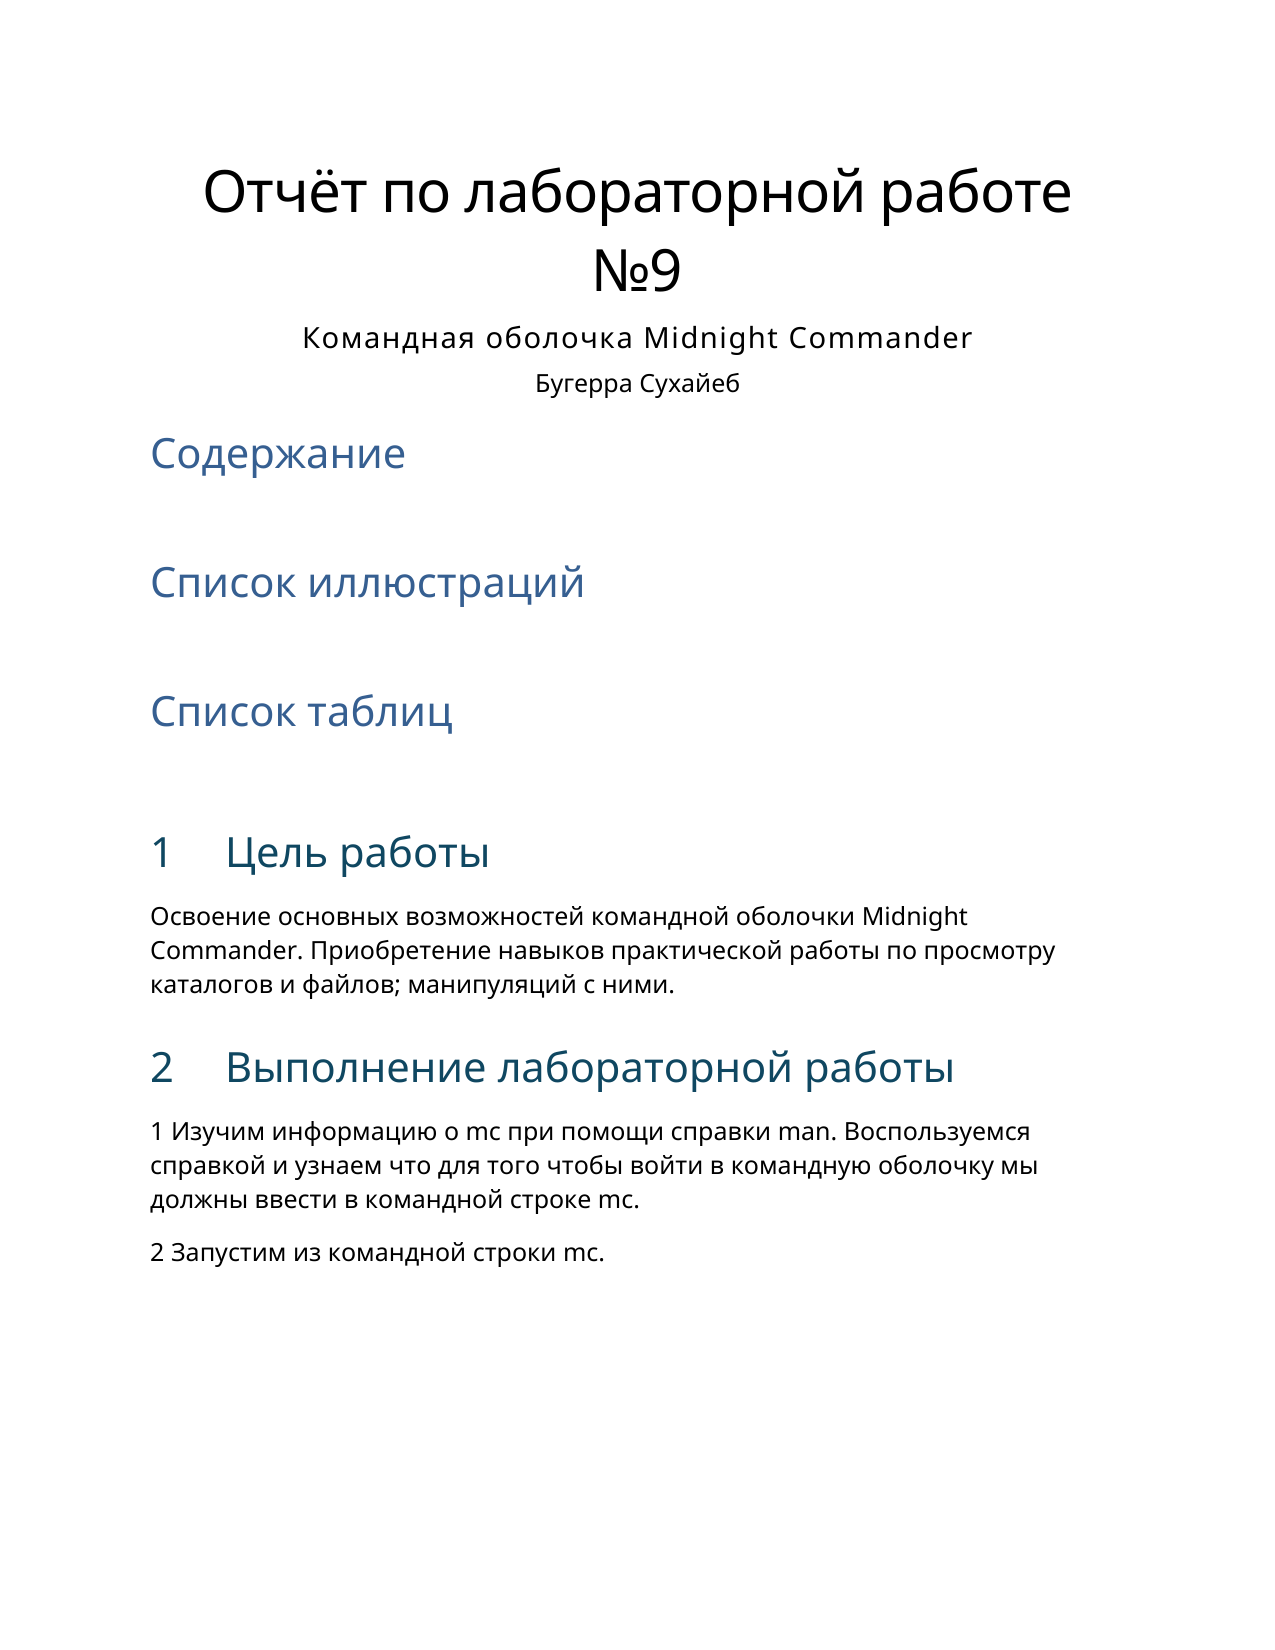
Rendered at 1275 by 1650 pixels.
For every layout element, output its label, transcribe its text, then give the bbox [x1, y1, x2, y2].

subtitle 2 Выполнение лабораторной работы [150, 1038, 1125, 1095]
text Бугерра Сухайеб [150, 365, 1125, 399]
title Отчёт по лабораторной работе №9 [150, 150, 1125, 309]
subtitle 1 Цель работы [150, 823, 1125, 879]
text 1 Изучим информацию о mc при помощи справки man. Воспользуемся справкой и узнаем что для того чтобы войти в командную оболочку мы должны ввести в командной строке mc. [150, 1113, 1125, 1216]
text Освоение основных возможностей командной оболочки Midnight Commander. Приобретение навыков практической работы по просмотру каталогов и файлов; манипуляций с ними. [150, 898, 1125, 1001]
text 2 Запустим из командной строки mc. [150, 1234, 1125, 1268]
subtitle Командная оболочка Midnight Commander [150, 317, 1125, 357]
